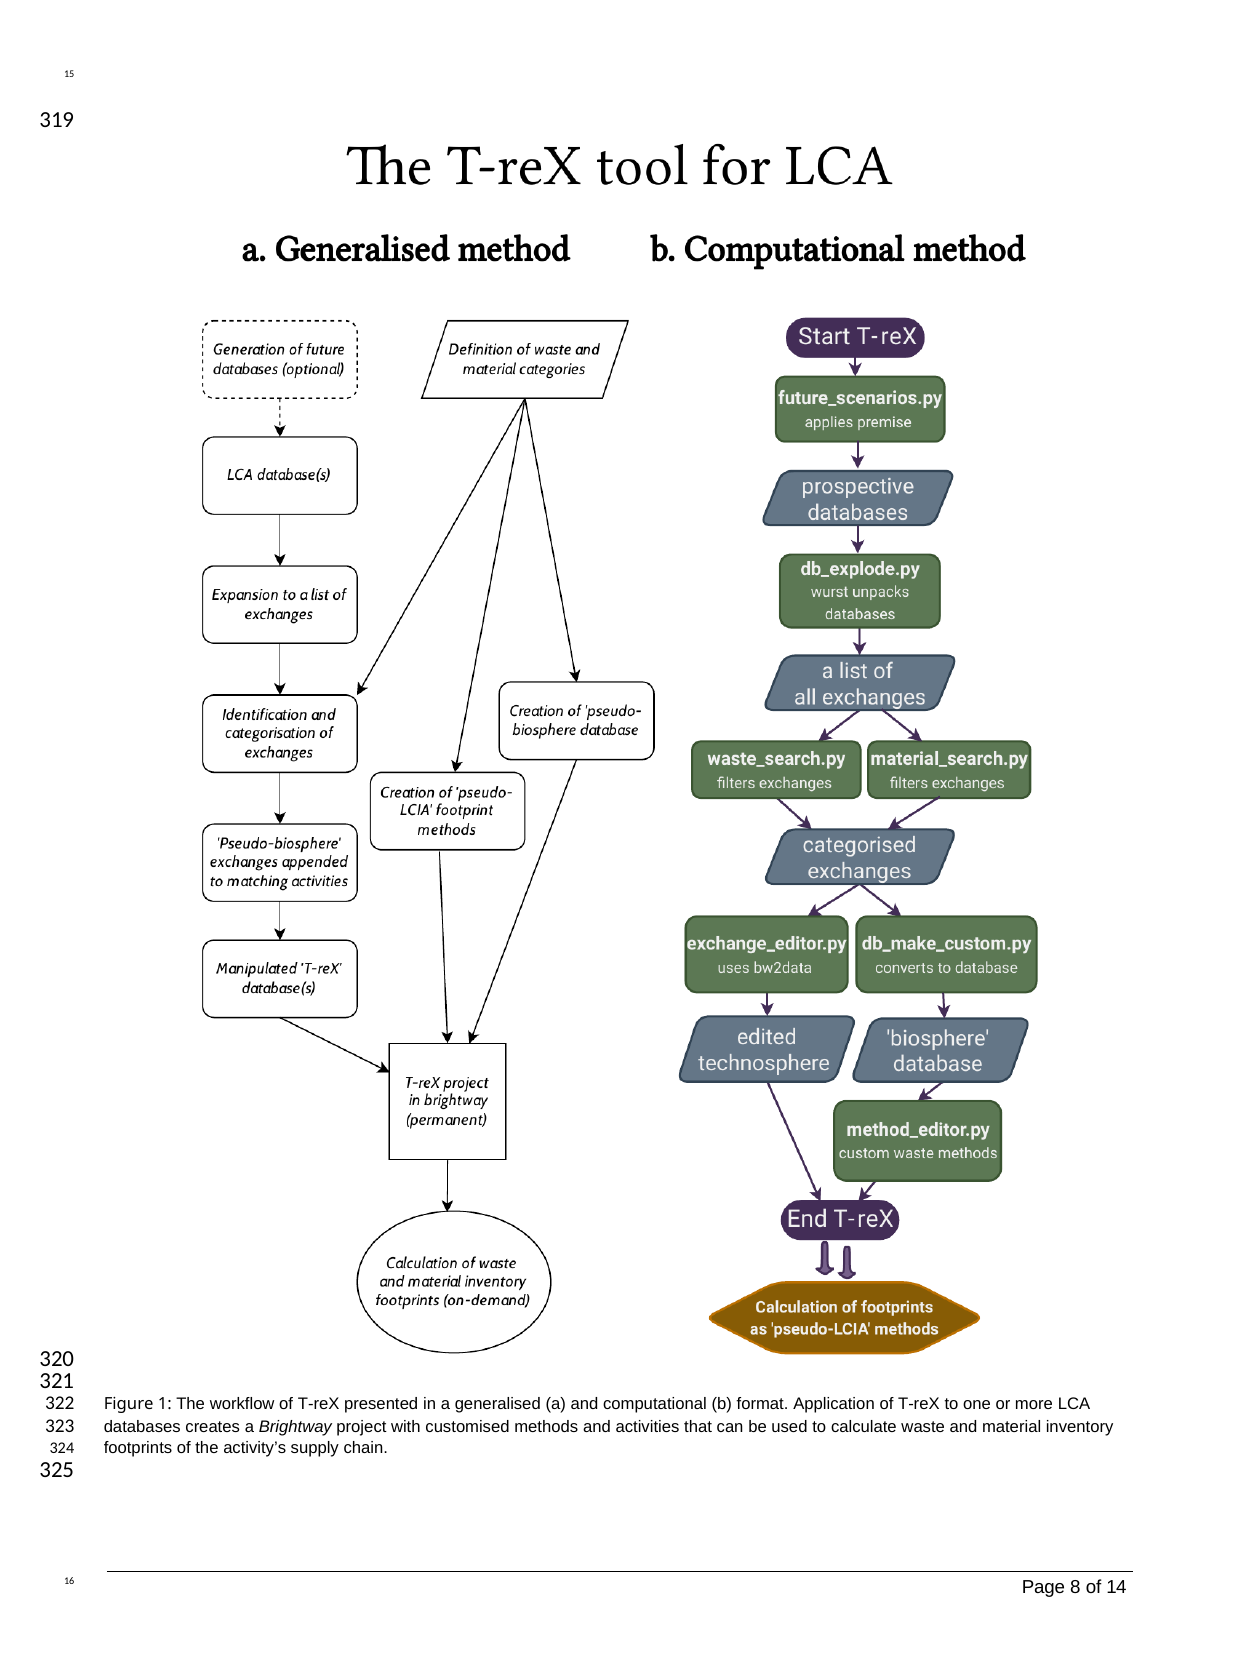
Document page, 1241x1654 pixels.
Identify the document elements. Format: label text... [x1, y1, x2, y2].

picture [193, 130, 1046, 1367]
text Figure 1: The workflow of T-reX presented in a generalised (a) and computational (b) format. Application of T-reX to one or more LCA databases creates a Brightway project with customised methods and activities that can be used to calculate waste and material inventory footprints of the activity’s supply chain. [103, 1392, 1135, 1457]
